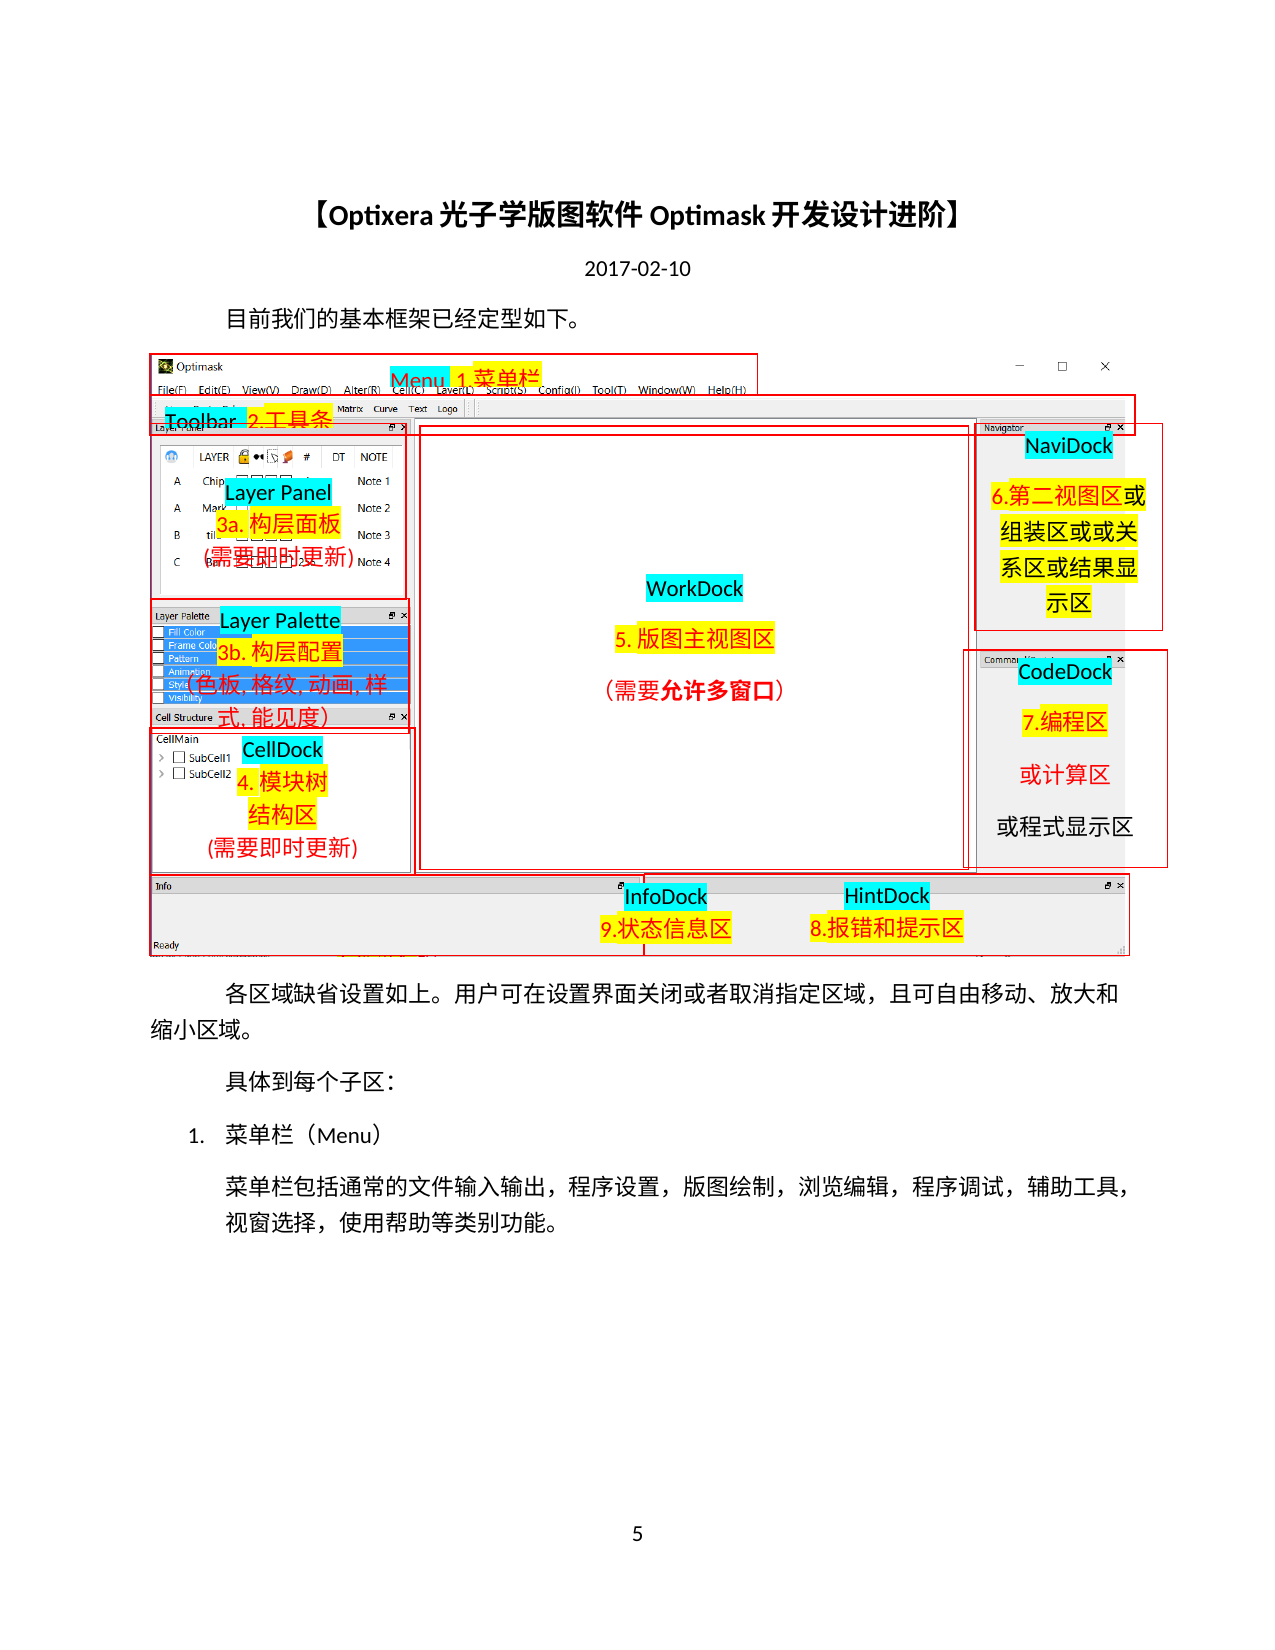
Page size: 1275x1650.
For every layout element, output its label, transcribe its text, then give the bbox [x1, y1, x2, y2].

text 菜单栏包括通常的文件输入输出，程序设置，版图绘制，浏览编辑，程序调试，辅助工具，视窗选择，使用帮助等类别功能。 [225, 1169, 1125, 1238]
picture [758, 353, 1125, 394]
picture [151, 729, 414, 874]
picture [152, 599, 408, 727]
picture [152, 729, 408, 733]
picture [151, 396, 1125, 434]
picture [151, 436, 405, 598]
picture [421, 436, 968, 869]
list 菜单栏（Menu） [187, 1117, 1125, 1150]
picture [151, 355, 757, 394]
picture [151, 424, 405, 434]
text 目前我们的基本框架已经定型如下。 [150, 301, 1125, 334]
picture [969, 436, 1125, 649]
picture [1115, 819, 1125, 834]
text 【Optixera光子学版图软件Optimask开发设计进阶】 [150, 191, 1125, 234]
picture [976, 424, 1125, 434]
text 2017-02-10 [150, 254, 1125, 282]
picture [969, 651, 1125, 867]
picture [151, 876, 643, 955]
picture [421, 427, 968, 434]
text 各区域缺省设置如上。用户可在设置界面关闭或者取消指定区域，且可自由移动、放大和缩小区域。 [150, 976, 1125, 1045]
picture [645, 875, 1125, 955]
picture [407, 436, 1125, 874]
picture [976, 436, 1125, 630]
picture [964, 651, 968, 867]
text 具体到每个子区： [150, 1064, 1125, 1097]
